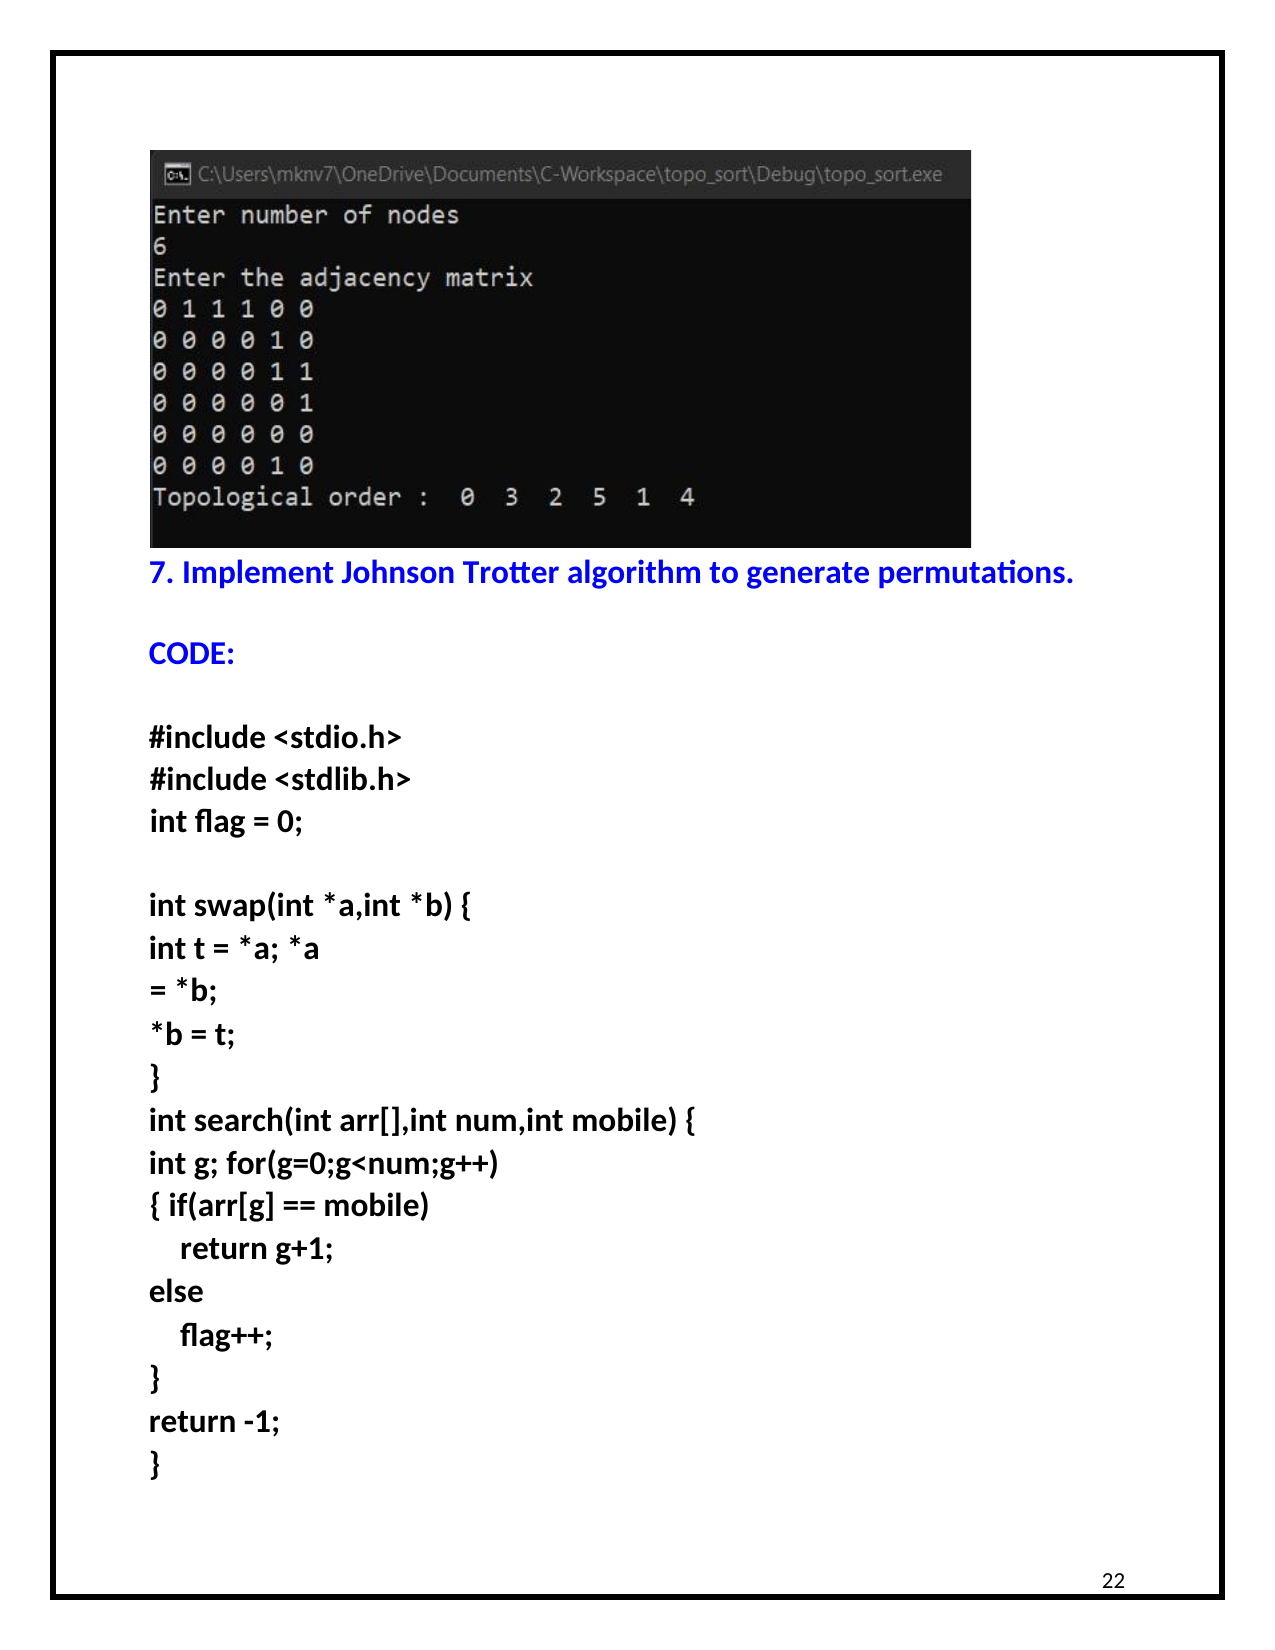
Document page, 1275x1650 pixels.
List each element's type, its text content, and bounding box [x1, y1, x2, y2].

text int g; for(g=0;g<num;g++) { if(arr[g] == mobile) [148, 1142, 500, 1225]
text } [148, 1443, 781, 1484]
text CODE: [148, 632, 1133, 673]
text } [148, 1056, 781, 1096]
text int search(int arr[],int num,int mobile) { [148, 1099, 781, 1139]
text *b = t; [148, 1012, 781, 1053]
text return -1; [148, 1400, 781, 1441]
text int swap(int *a,int *b) { [148, 884, 781, 925]
text #include <stdio.h> #include <stdlib.h> int flag = 0; [148, 716, 449, 841]
picture [150, 150, 972, 548]
text 7. Implement Johnson Trotter algorithm to generate permutations. [148, 551, 1133, 591]
text flag++; [180, 1313, 781, 1354]
text else [148, 1270, 781, 1311]
text } [148, 1357, 781, 1397]
text return g+1; [180, 1227, 781, 1268]
text int t = *a; *a = *b; [148, 927, 321, 1010]
